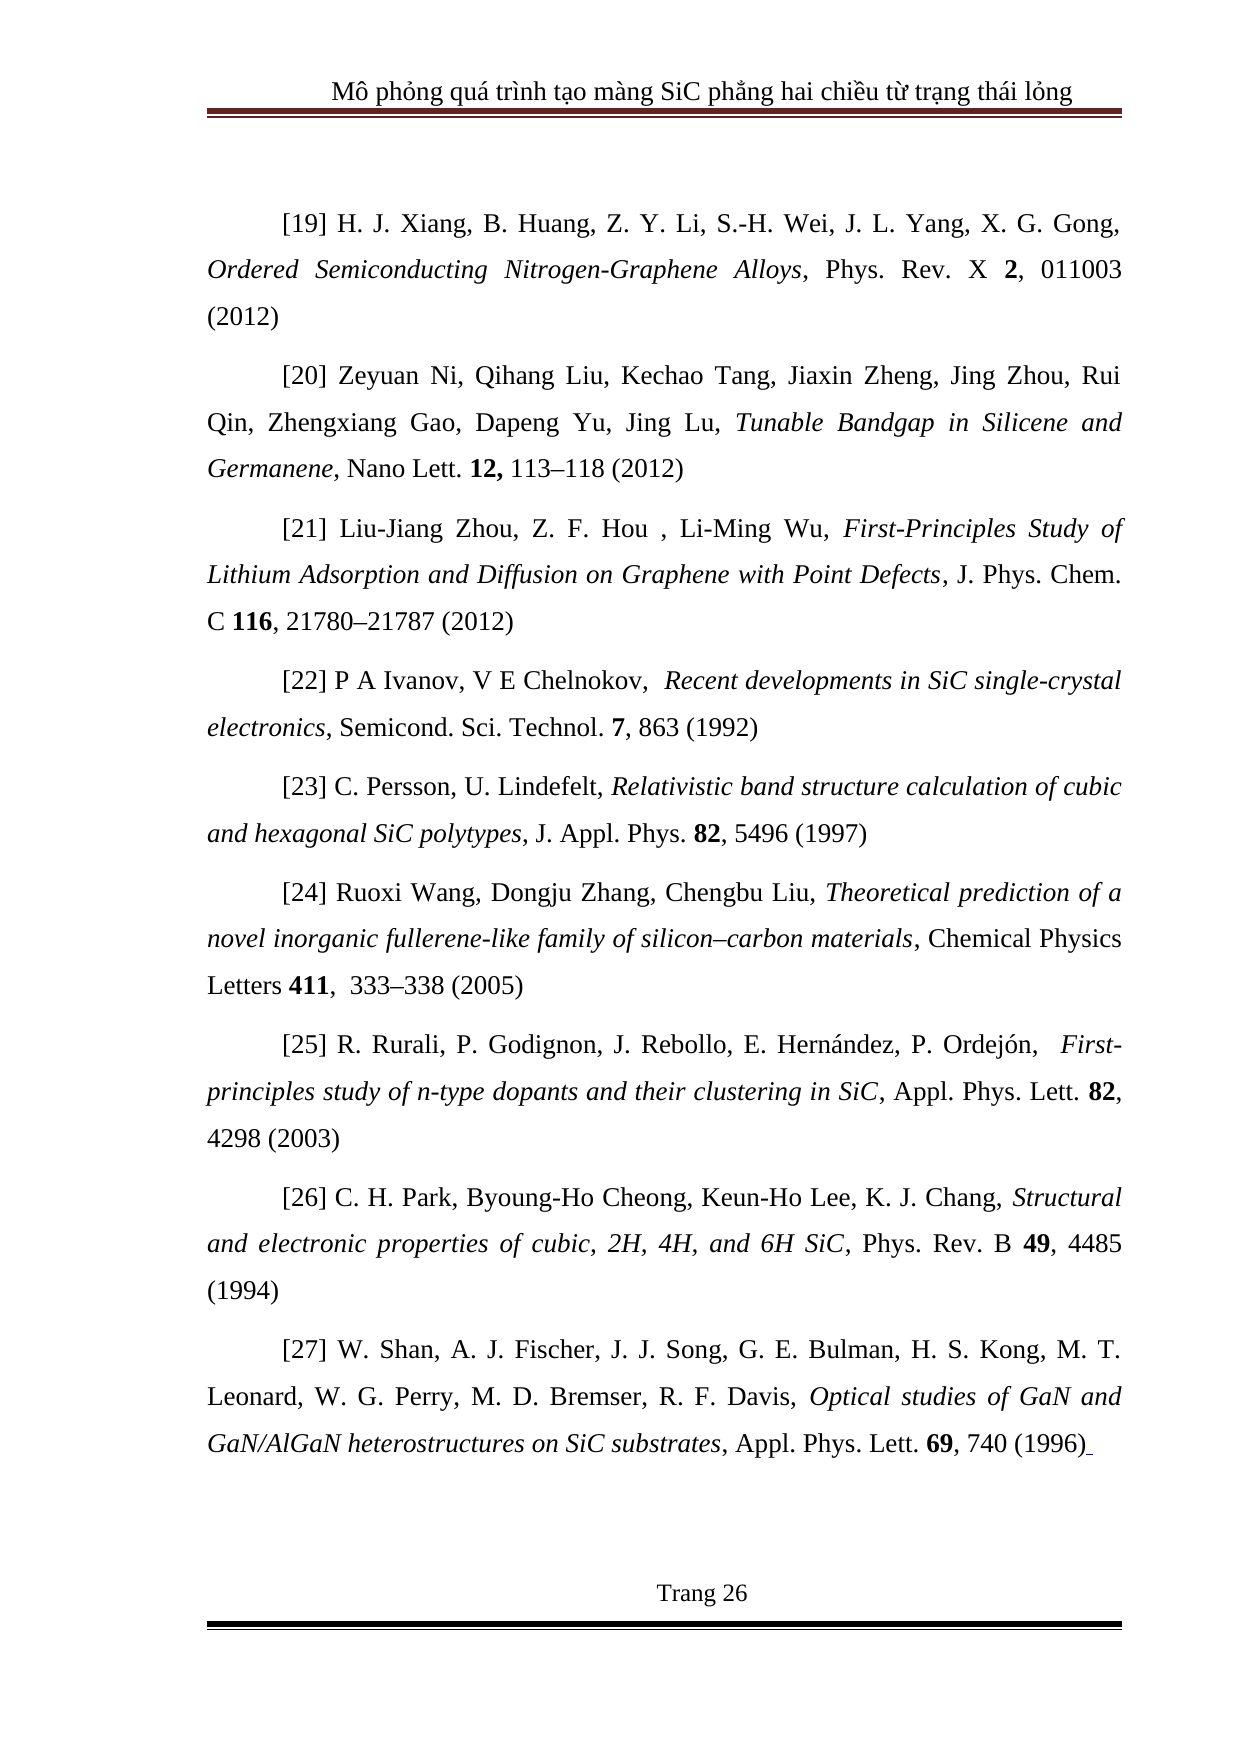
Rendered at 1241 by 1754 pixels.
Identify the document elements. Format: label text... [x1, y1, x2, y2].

text [21] Liu-Jiang Zhou, Z. F. Hou , Li-Ming Wu, First-Principles Study of Lithium Adsorption and Diffusion on Graphene with Point Defects, J. Phys. Chem. C 116, 21780–21787 (2012) [207, 512, 1122, 636]
text [27] W. Shan, A. J. Fischer, J. J. Song, G. E. Bulman, H. S. Kong, M. T. Leonard, W. G. Perry, M. D. Bremser, R. F. Davis, Optical studies of GaN and GaN/AlGaN heterostructures on SiC substrates, Appl. Phys. Lett. 69, 740 (1996) [207, 1333, 1122, 1458]
text [22] P A Ivanov, V E Chelnokov, Recent developments in SiC single-crystal electronics, Semicond. Sci. Technol. 7, 863 (1992) [207, 664, 1122, 742]
text [26] C. H. Park, Byoung-Ho Cheong, Keun-Ho Lee, K. J. Chang, Structural and electronic properties of cubic, 2H, 4H, and 6H SiC, Phys. Rev. B 49, 4485 (1994) [207, 1181, 1122, 1305]
text [23] C. Persson, U. Lindefelt, Relativistic band structure calculation of cubic and hexagonal SiC polytypes, J. Appl. Phys. 82, 5496 (1997) [207, 770, 1122, 848]
text [20] Zeyuan Ni, Qihang Liu, Kechao Tang, Jiaxin Zheng, Jing Zhou, Rui Qin, Zhengxiang Gao, Dapeng Yu, Jing Lu, Tunable Bandgap in Silicene and Germanene, Nano Lett. 12, 113–118 (2012) [207, 359, 1122, 484]
text [24] Ruoxi Wang, Dongju Zhang, Chengbu Liu, Theoretical prediction of a novel inorganic fullerene-like family of silicon–carbon materials, Chemical Physics Letters 411, 333–338 (2005) [207, 876, 1122, 1000]
text [19] H. J. Xiang, B. Huang, Z. Y. Li, S.-H. Wei, J. L. Yang, X. G. Gong, Ordered Semiconducting Nitrogen-Graphene Alloys, Phys. Rev. X 2, 011003 (2012) [207, 207, 1122, 331]
text [25] R. Rurali, P. Godignon, J. Rebollo, E. Hernández, P. Ordejón, First-principles study of n-type dopants and their clustering in SiC, Appl. Phys. Lett. 82, 4298 (2003) [207, 1028, 1122, 1153]
